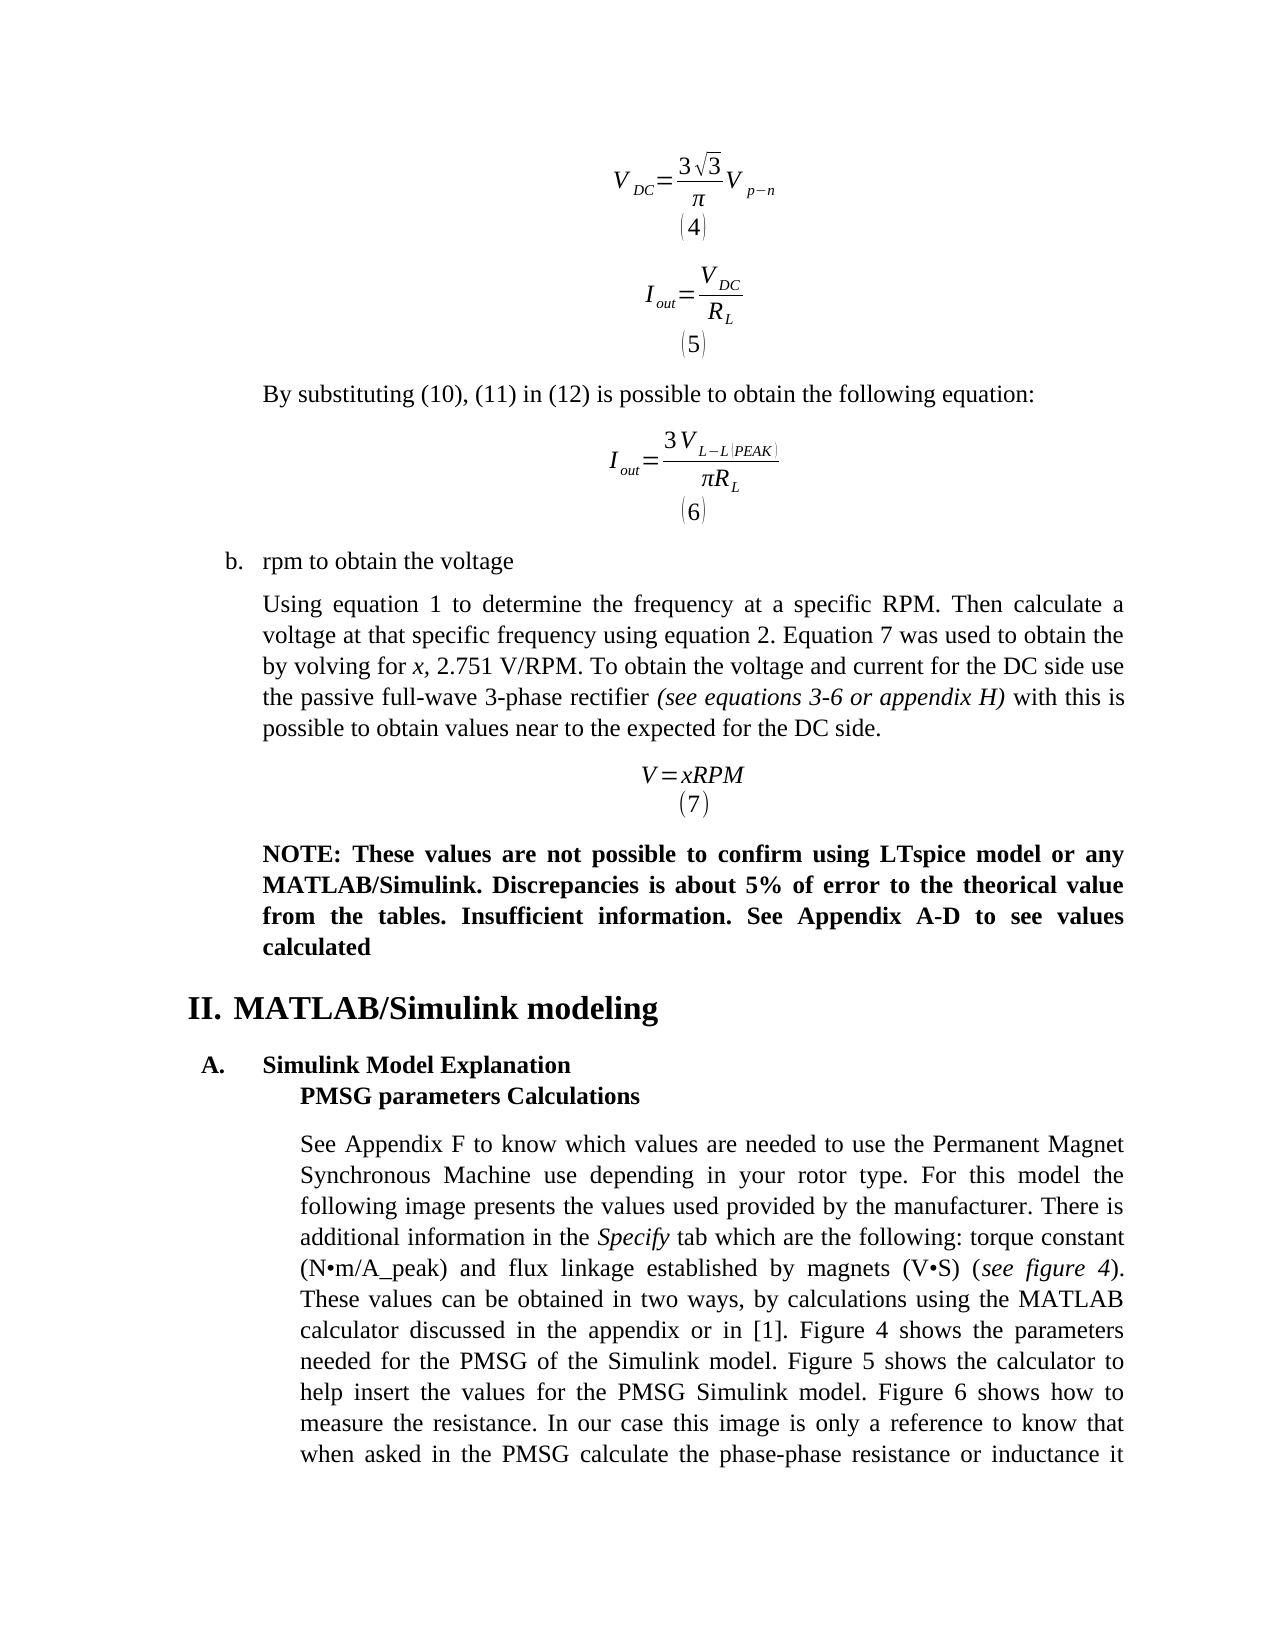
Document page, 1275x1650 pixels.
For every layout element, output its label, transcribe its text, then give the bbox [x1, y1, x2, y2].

subtitle MATLAB/Simulink modeling [187, 988, 1125, 1027]
list rpm to obtain the voltage [225, 546, 1125, 574]
subtitle PMSG parameters Calculations [150, 1081, 1125, 1110]
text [300, 1129, 1125, 1468]
text Using equation 1 to determine the frequency at a specific RPM. Then calculate a voltage at that specific frequency using equation 2. Equation 7 was used to obtain the by volving for x, 2.751 V/RPM. To obtain the voltage and current for the DC side use the passive full-wave 3-phase rectifier (see equations 3-6 or appendix H) with this is possible to obtain values near to the expected for the DC side. [262, 589, 1125, 742]
subtitle Simulink Model Explanation [225, 1050, 1125, 1079]
text NOTE: These values are not possible to confirm using LTspice model or any MATLAB/Simulink. Discrepancies is about 5% of error to the theorical value from the tables. Insufficient information. See Appendix A-D to see values calculated [262, 839, 1125, 961]
text By substituting (10), (11) in (12) is possible to obtain the following equation: [262, 379, 1125, 408]
